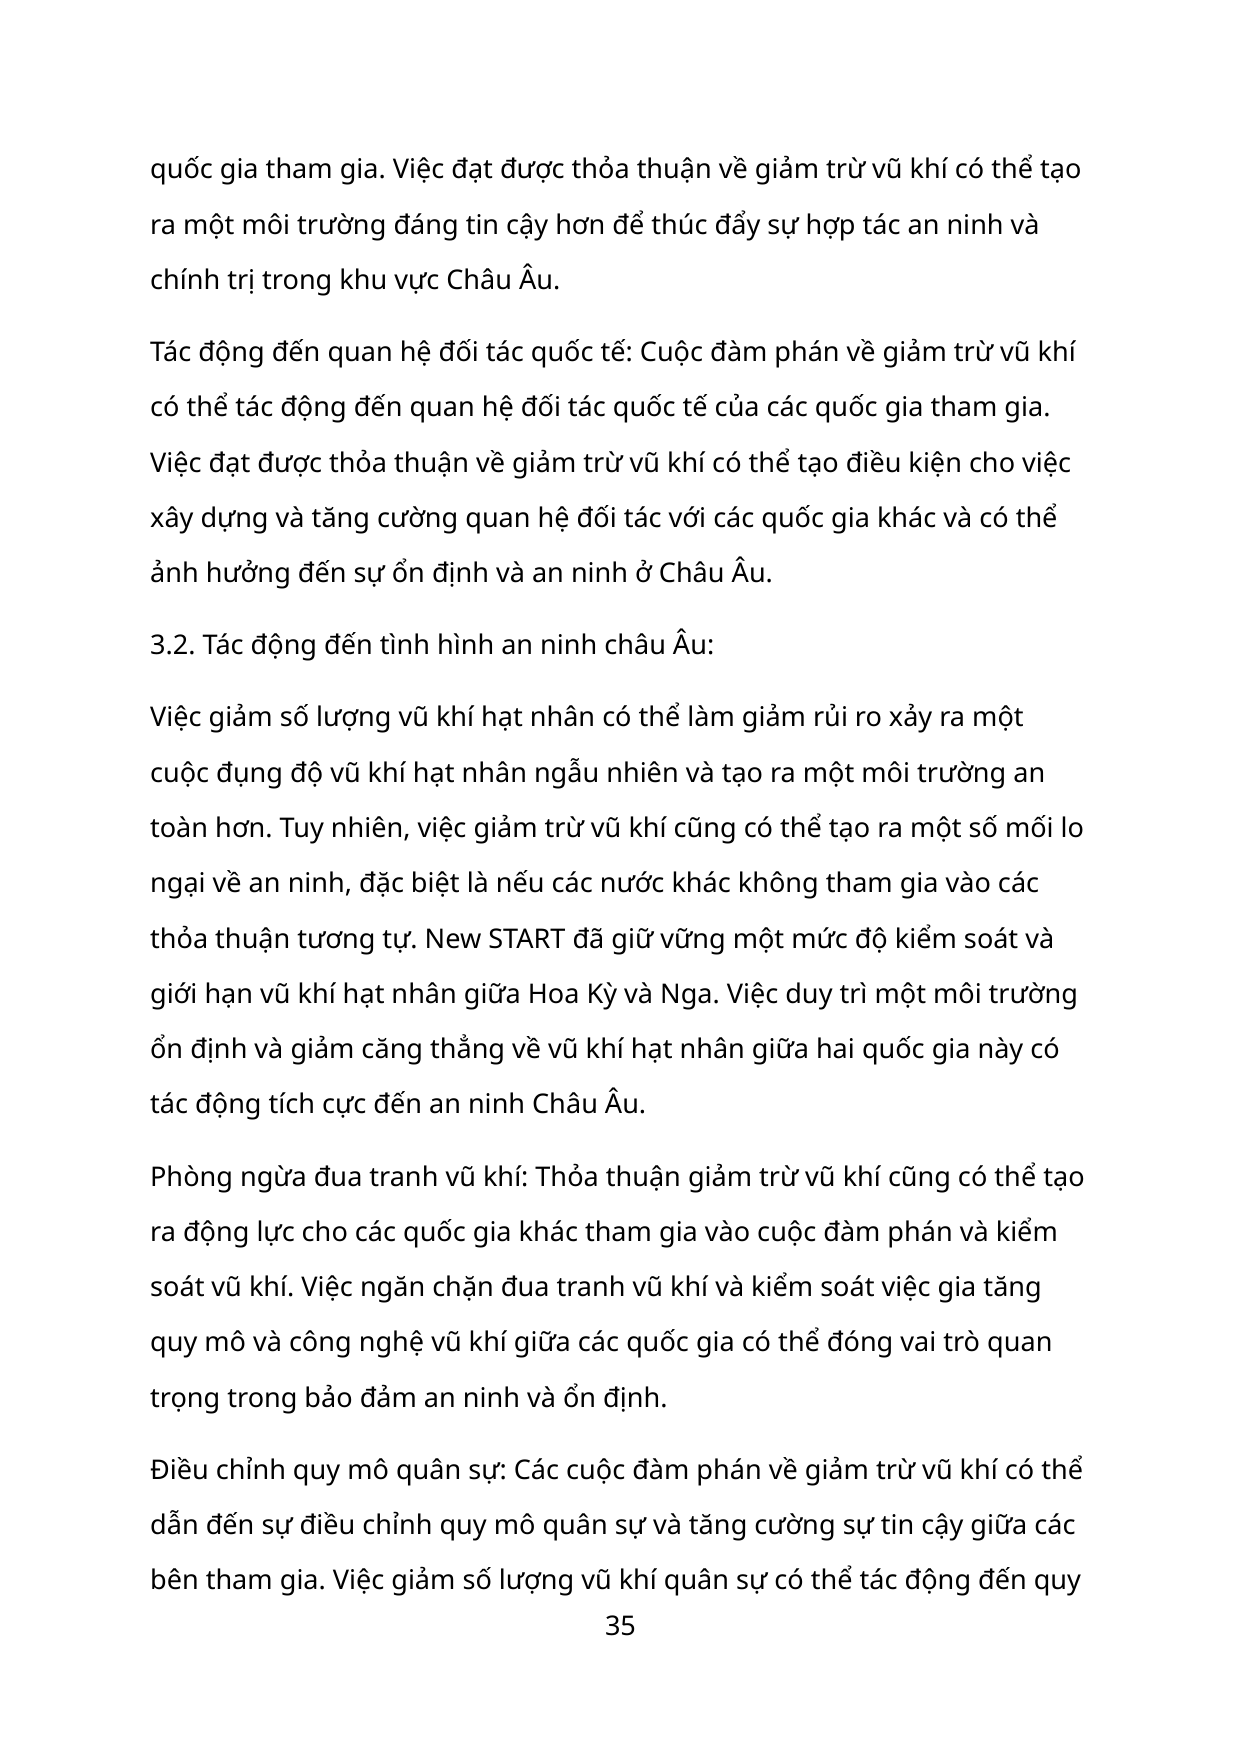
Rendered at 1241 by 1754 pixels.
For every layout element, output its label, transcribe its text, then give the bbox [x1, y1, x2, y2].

text 3.2. Tác động đến tình hình an ninh châu Âu: [150, 626, 1090, 663]
text Việc giảm số lượng vũ khí hạt nhân có thể làm giảm rủi ro xảy ra một cuộc đụng độ vũ khí hạt nhân ngẫu nhiên và tạo ra một môi trường an toàn hơn. Tuy nhiên, việc giảm trừ vũ khí cũng có thể tạo ra một số mối lo ngại về an ninh, đặc biệt là nếu các nước khác không tham gia vào các thỏa thuận tương tự. New START đã giữ vững một mức độ kiểm soát và giới hạn vũ khí hạt nhân giữa Hoa Kỳ và Nga. Việc duy trì một môi trường ổn định và giảm căng thẳng về vũ khí hạt nhân giữa hai quốc gia này có tác động tích cực đến an ninh Châu Âu. [150, 698, 1090, 1122]
text Tác động đến quan hệ đối tác quốc tế: Cuộc đàm phán về giảm trừ vũ khí có thể tác động đến quan hệ đối tác quốc tế của các quốc gia tham gia. Việc đạt được thỏa thuận về giảm trừ vũ khí có thể tạo điều kiện cho việc xây dựng và tăng cường quan hệ đối tác với các quốc gia khác và có thể ảnh hưởng đến sự ổn định và an ninh ở Châu Âu. [150, 333, 1090, 591]
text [150, 1450, 1090, 1598]
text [150, 150, 1090, 297]
text Phòng ngừa đua tranh vũ khí: Thỏa thuận giảm trừ vũ khí cũng có thể tạo ra động lực cho các quốc gia khác tham gia vào cuộc đàm phán và kiểm soát vũ khí. Việc ngăn chặn đua tranh vũ khí và kiểm soát việc gia tăng quy mô và công nghệ vũ khí giữa các quốc gia có thể đóng vai trò quan trọng trong bảo đảm an ninh và ổn định. [150, 1157, 1090, 1415]
